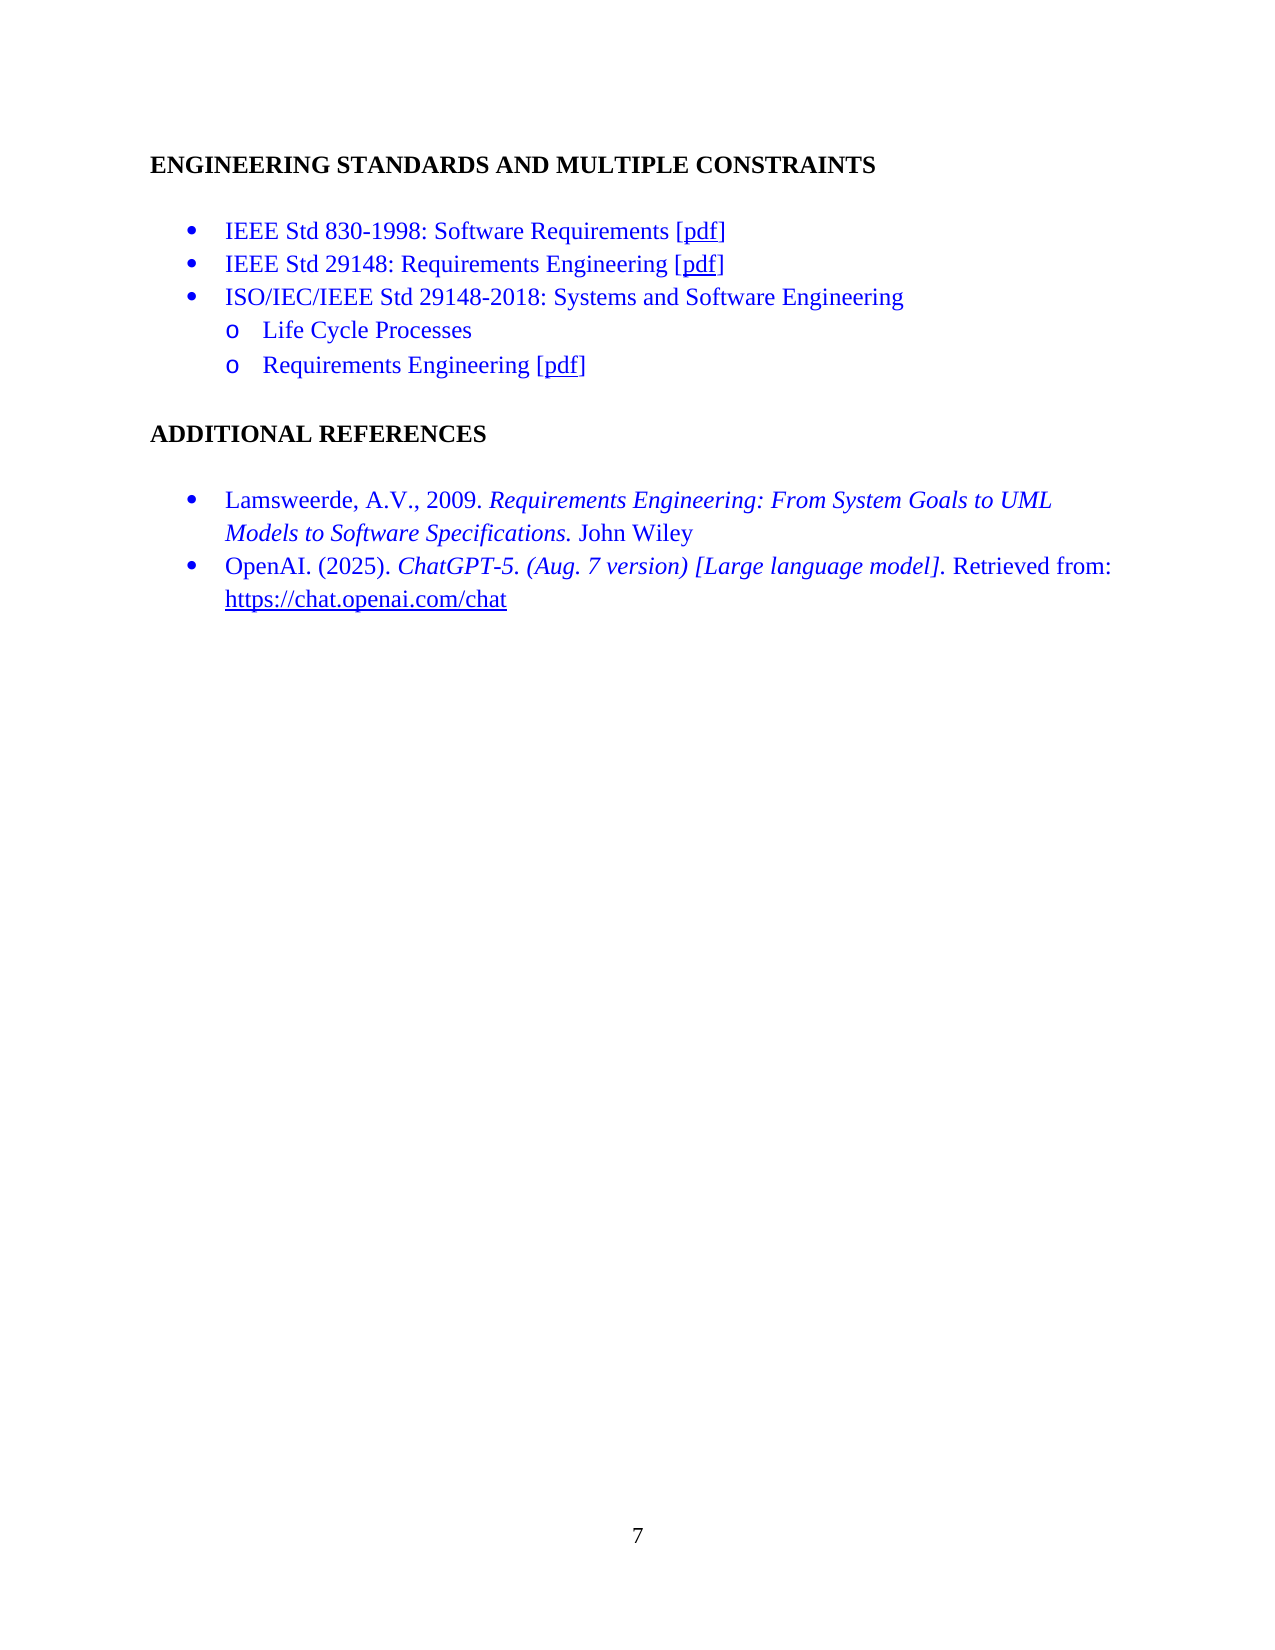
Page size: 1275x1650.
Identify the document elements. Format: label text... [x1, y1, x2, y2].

list Life Cycle Processes [225, 315, 1125, 346]
list ISO/IEC/IEEE Std 29148-2018: Systems and Software Engineering [187, 282, 1125, 311]
list IEEE Std 29148: Requirements Engineering [pdf] [187, 249, 1125, 278]
list Lamsweerde, A.V., 2009. Requirements Engineering: From System Goals to UML Models to Software Specifications. John Wiley [187, 485, 1125, 547]
list OpenAI. (2025). ChatGPT-5. (Aug. 7 version) [Large language model]. Retrieved from: https://chat.openai.com/chat [187, 551, 1125, 613]
list Requirements Engineering [pdf] [225, 351, 1125, 381]
text ADDITIONAL REFERENCES [150, 419, 1125, 448]
list IEEE Std 830-1998: Software Requirements [pdf] [187, 216, 1125, 245]
text ENGINEERING STANDARDS AND MULTIPLE CONSTRAINTS [150, 150, 1125, 179]
